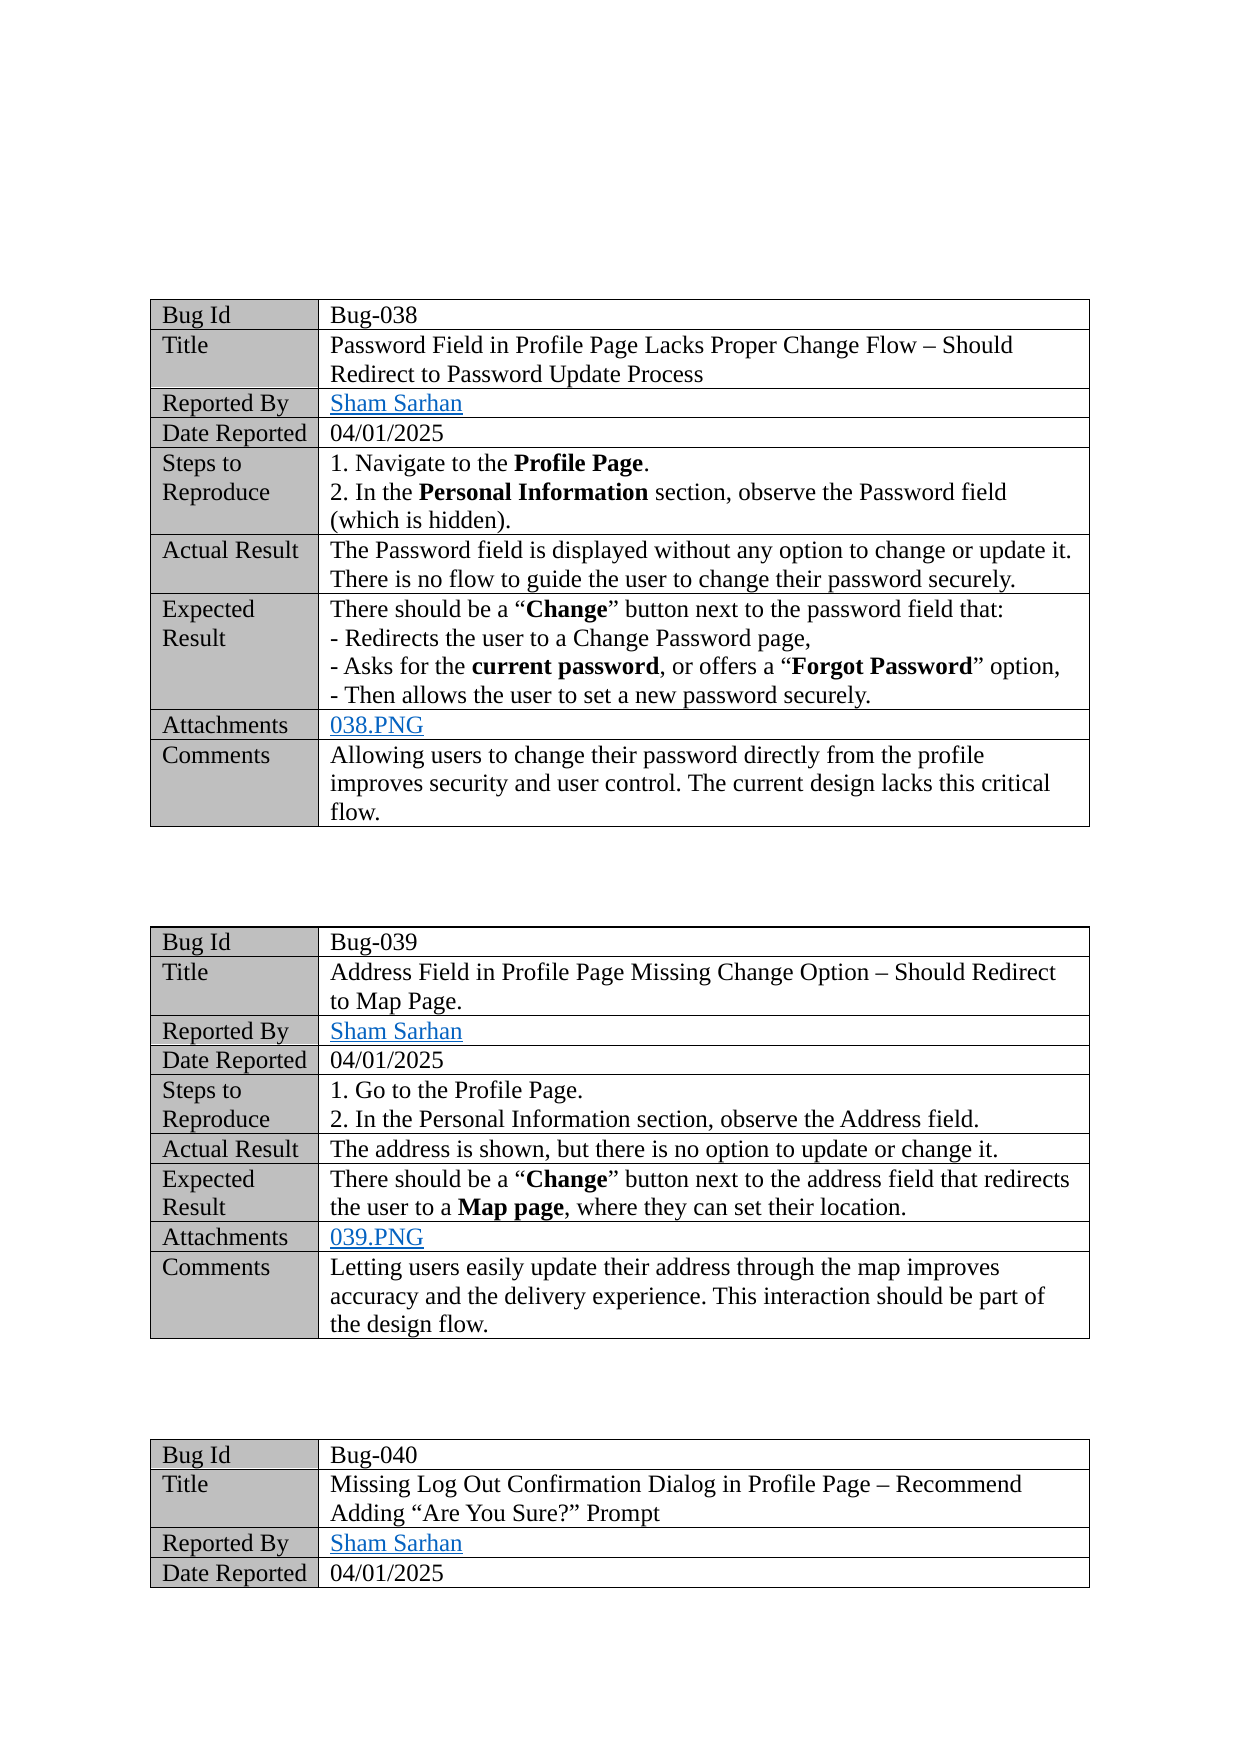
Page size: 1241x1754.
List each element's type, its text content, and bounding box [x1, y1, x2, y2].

table_cell Title [151, 330, 318, 387]
table_cell Comments [151, 740, 318, 826]
table_cell 04/01/2025 [319, 1558, 1089, 1587]
table_cell Steps to Reproduce [151, 1075, 318, 1133]
table_header Bug-040 [319, 1440, 1089, 1468]
table_cell Letting users easily update their address through the map improves accuracy and the delivery experience. This interaction should be part of the design flow. [319, 1252, 1089, 1338]
table_cell Steps to Reproduce [151, 448, 318, 534]
table_header Bug-039 [319, 928, 1089, 956]
table_cell Title [151, 1470, 318, 1527]
table_cell The address is shown, but there is no option to update or change it. [319, 1134, 1089, 1163]
table_cell Missing Log Out Confirmation Dialog in Profile Page – Recommend Adding “Are You Sure?” Prompt [319, 1470, 1089, 1527]
table_cell Date Reported [151, 1558, 318, 1587]
table_cell The Password field is displayed without any option to change or update it. There is no flow to guide the user to change their password securely. [319, 535, 1089, 593]
table_cell Expected Result [151, 1164, 318, 1221]
table_cell Title [151, 957, 318, 1015]
table_cell Actual Result [151, 535, 318, 593]
table_cell Attachments [151, 710, 318, 739]
table_cell Date Reported [151, 418, 318, 447]
table_cell Sham Sarhan [319, 1528, 1089, 1557]
table_cell 04/01/2025 [319, 418, 1089, 447]
table_cell Actual Result [151, 1134, 318, 1163]
table_header Bug Id [151, 1440, 318, 1468]
table_cell Sham Sarhan [319, 389, 1089, 417]
table_cell Address Field in Profile Page Missing Change Option – Should Redirect to Map Page. [319, 957, 1089, 1015]
table_cell Attachments [151, 1222, 318, 1251]
table_cell 04/01/2025 [319, 1046, 1089, 1074]
table_cell Date Reported [151, 1046, 318, 1074]
table_cell Expected Result [151, 594, 318, 709]
table_cell Reported By [151, 1016, 318, 1044]
table_cell There should be a “Change” button next to the address field that redirects the user to a Map page, where they can set their location. [319, 1164, 1089, 1221]
table_cell There should be a “Change” button next to the password field that: - Redirects the user to a Change Password page, - Asks for the current password, or offers a “Forgot Password” option, - Then allows the user to set a new password securely. [319, 594, 1089, 709]
table_header Bug Id [151, 928, 318, 956]
table_cell 1. Go to the Profile Page. 2. In the Personal Information section, observe the Address field. [319, 1075, 1089, 1133]
table_cell 1. Navigate to the Profile Page. 2. In the Personal Information section, observe the Password field (which is hidden). [319, 448, 1089, 534]
table_header Bug-038 [319, 300, 1089, 329]
table_cell Reported By [151, 389, 318, 417]
table_cell Reported By [151, 1528, 318, 1557]
table_cell Sham Sarhan [319, 1016, 1089, 1044]
table_cell Comments [151, 1252, 318, 1338]
table_cell 039.PNG [319, 1222, 1089, 1251]
table_cell Allowing users to change their password directly from the profile improves security and user control. The current design lacks this critical flow. [319, 740, 1089, 826]
table_header Bug Id [151, 300, 318, 329]
table_cell 038.PNG [319, 710, 1089, 739]
table_cell Password Field in Profile Page Lacks Proper Change Flow – Should Redirect to Password Update Process [319, 330, 1089, 387]
